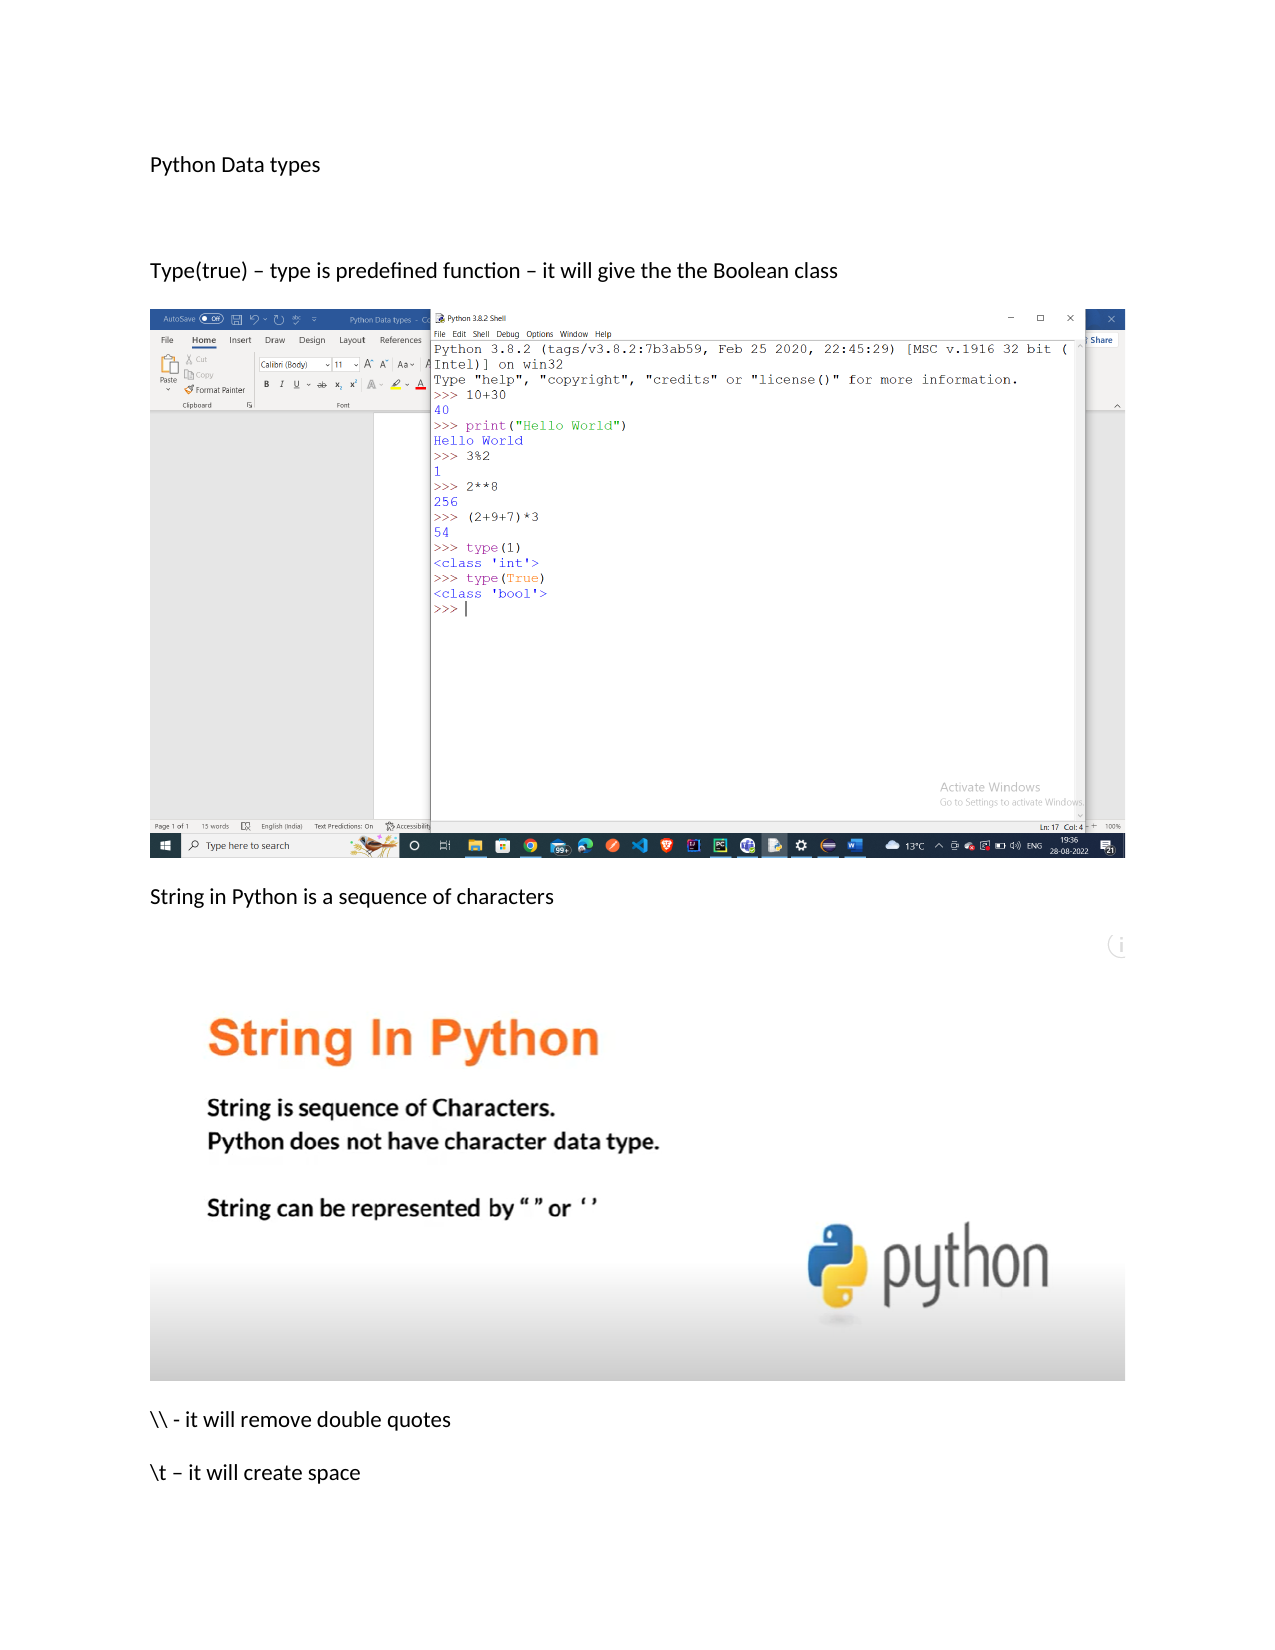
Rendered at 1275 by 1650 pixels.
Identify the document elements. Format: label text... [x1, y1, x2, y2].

text Type(true) – type is predefined function – it will give the the Boolean class [150, 256, 1125, 284]
text \\ - it will remove double quotes [150, 1405, 1125, 1433]
text \t – it will create space [150, 1458, 1125, 1486]
text Python Data types [150, 150, 1125, 178]
picture [150, 309, 1125, 858]
text String in Python is a sequence of characters [150, 882, 1125, 911]
